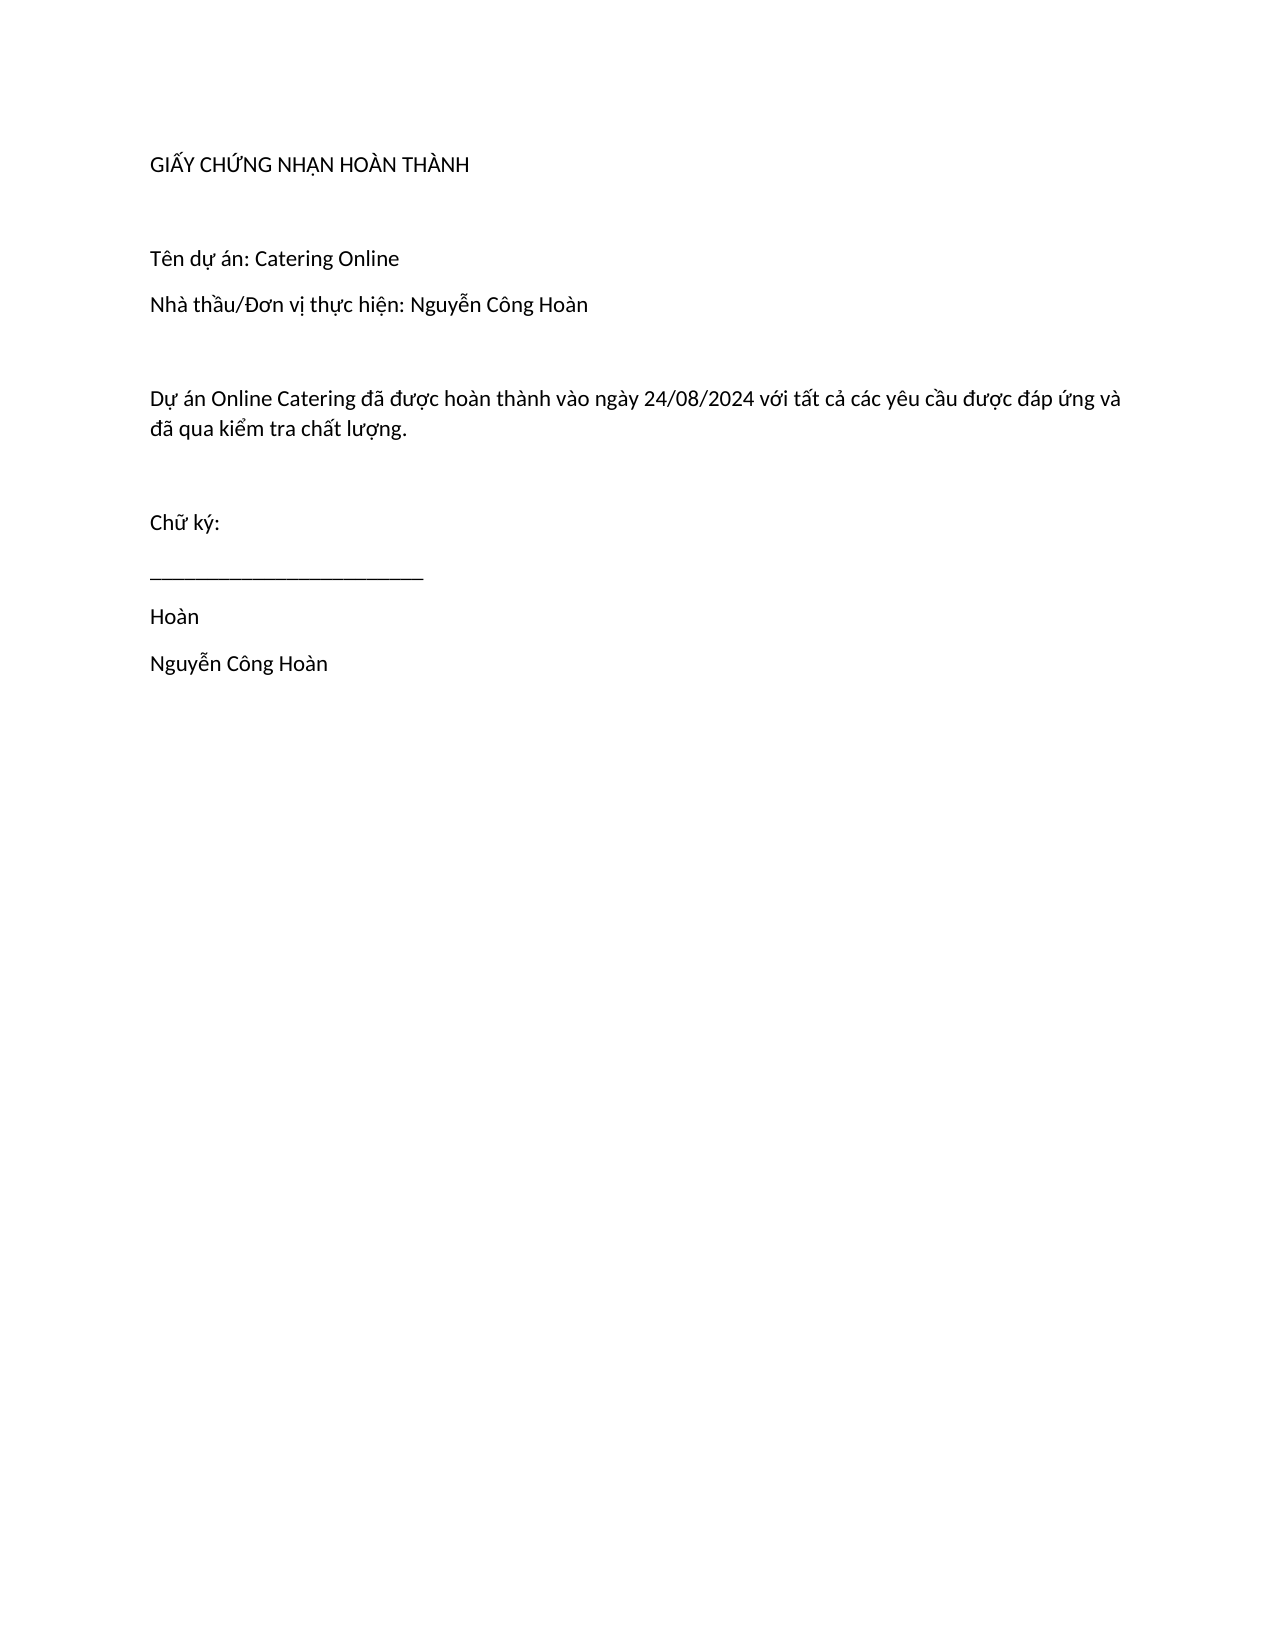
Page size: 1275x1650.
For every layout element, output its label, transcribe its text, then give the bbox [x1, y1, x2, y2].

text Nhà thầu/Đơn vị thực hiện: Nguyễn Công Hoàn [150, 291, 1125, 319]
text Dự án Online Catering đã được hoàn thành vào ngày 24/08/2024 với tất cả các yêu cầu được đáp ứng và đã qua kiểm tra chất lượng. [150, 384, 1125, 443]
text GIẤY CHỨNG NHẬN HOÀN THÀNH [150, 150, 1125, 178]
text ________________________ [150, 555, 1125, 583]
text Nguyễn Công Hoàn [150, 649, 1125, 677]
text Tên dự án: Catering Online [150, 244, 1125, 272]
text Chữ ký: [150, 508, 1125, 536]
text Hoàn [150, 602, 1125, 630]
